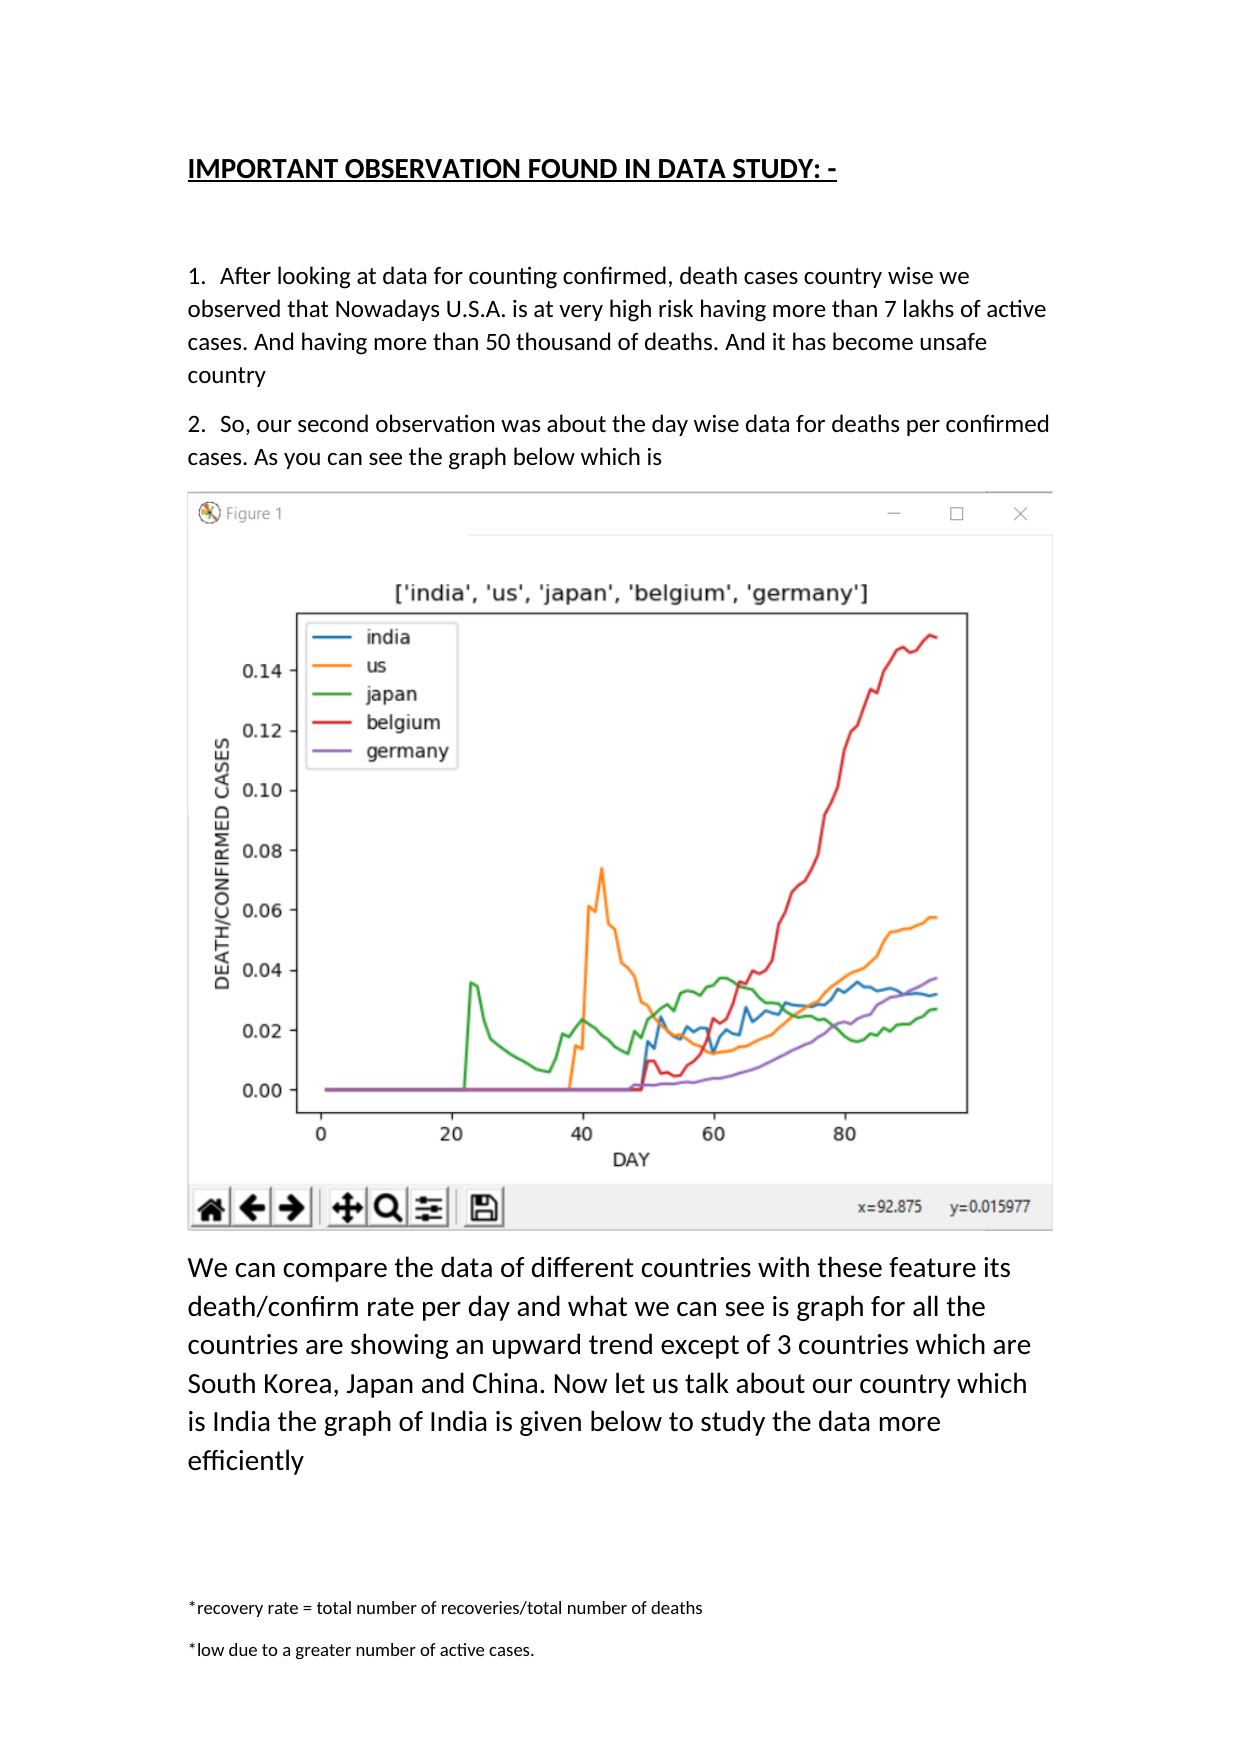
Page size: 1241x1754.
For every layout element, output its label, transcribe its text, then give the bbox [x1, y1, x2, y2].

text We can compare the data of different countries with these feature its death/confirm rate per day and what we can see is graph for all the countries are showing an upward trend except of 3 countries which are South Korea, Japan and China. Now let us talk about our country which is India the graph of India is given below to study the data more efficiently [187, 1249, 1053, 1477]
list After looking at data for counting confirmed, death cases country wise we observed that Nowadays U.S.A. is at very high risk having more than 7 lakhs of active cases. And having more than 50 thousand of deaths. And it has become unsafe country [187, 260, 1053, 389]
picture [187, 491, 1053, 1231]
text IMPORTANT OBSERVATION FOUND IN DATA STUDY: - [187, 150, 1053, 186]
list So, our second observation was about the day wise data for deaths per confirmed cases. As you can see the graph below which is [187, 408, 1053, 472]
